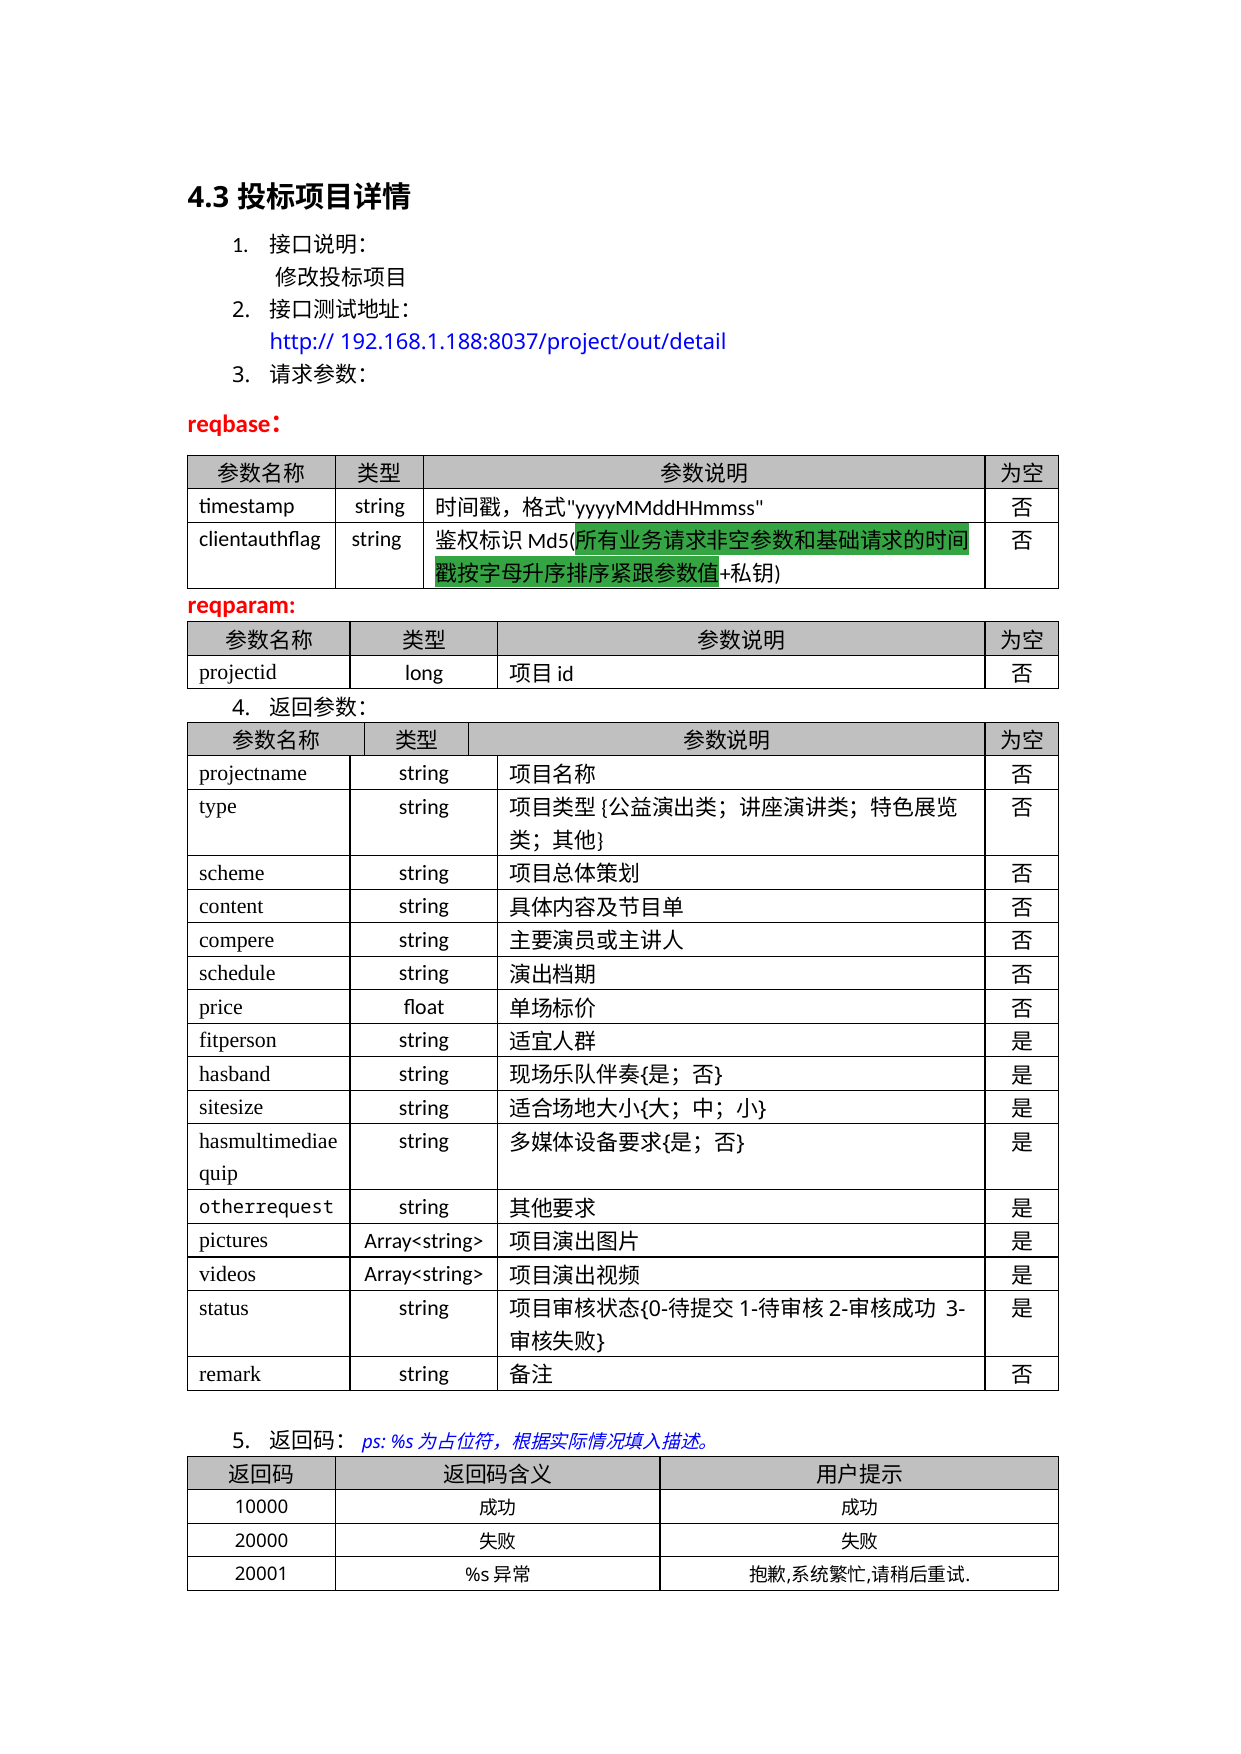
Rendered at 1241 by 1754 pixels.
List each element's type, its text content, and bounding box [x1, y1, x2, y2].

table_header 类型 [336, 456, 423, 488]
table_cell 成功 [336, 1490, 659, 1523]
table_cell fitperson [188, 1024, 349, 1056]
table_cell 成功 [661, 1490, 1058, 1523]
table_cell 项目id [498, 656, 984, 688]
table_cell long [351, 656, 497, 688]
table_cell float [351, 990, 497, 1023]
text reqparam: [187, 589, 1053, 621]
table_cell 否 [986, 957, 1058, 989]
table_cell 是 [986, 1057, 1058, 1090]
table_cell timestamp [188, 489, 335, 522]
table_cell hasband [188, 1057, 349, 1090]
table_cell 否 [986, 489, 1058, 522]
list 返回码： ps: %s为占位符，根据实际情况填入描述。 [232, 1423, 1053, 1456]
table_cell projectid [188, 656, 349, 688]
table_header 为空 [986, 456, 1058, 488]
table_cell string [351, 1190, 497, 1223]
table_cell string [351, 1291, 497, 1356]
table_cell 项目演出视频 [498, 1258, 984, 1290]
table_cell 失败 [661, 1524, 1058, 1556]
table_header 参数说明 [498, 622, 984, 655]
table_cell 项目类型 {公益演出类；讲座演讲类；特色展览类；其他} [498, 790, 984, 855]
table_header 参数名称 [188, 723, 364, 755]
subtitle 4.3 投标项目详情 [187, 162, 1053, 227]
table_cell 否 [986, 756, 1058, 789]
table_cell string [351, 1091, 497, 1123]
text 修改投标项目 [232, 259, 1053, 292]
table_header 参数说明 [469, 723, 984, 755]
table_cell 备注 [498, 1357, 984, 1389]
table_cell 鉴权标识 Md5(所有业务请求非空参数和基础请求的时间戳按字母升序排序紧跟参数值+私钥) [424, 523, 984, 588]
table_cell clientauthflag [188, 523, 335, 588]
table_cell string [351, 856, 497, 888]
list 请求参数： [232, 357, 1053, 389]
table_cell 是 [986, 1258, 1058, 1290]
table_header 参数说明 [424, 456, 984, 488]
table_cell remark [188, 1357, 349, 1389]
text http:// 192.168.1.188:8037/project/out/detail [226, 324, 1053, 357]
table_cell 否 [986, 656, 1058, 688]
table_cell %s异常 [336, 1557, 659, 1590]
table_cell string [351, 1024, 497, 1056]
table_cell string [351, 1124, 497, 1189]
table_cell 其他要求 [498, 1190, 984, 1223]
table_cell string [351, 923, 497, 956]
table_cell 适宜人群 [498, 1024, 984, 1056]
table_cell string [351, 890, 497, 922]
table_cell string [351, 790, 497, 855]
table_cell compere [188, 923, 349, 956]
table_header 返回码含义 [336, 1457, 659, 1489]
table_header 参数名称 [188, 622, 349, 655]
table_cell 20000 [188, 1524, 335, 1556]
table_cell string [351, 957, 497, 989]
table_cell hasmultimediaequip [188, 1124, 349, 1189]
list 返回参数： [232, 689, 1053, 722]
table_cell 否 [986, 790, 1058, 855]
table_cell string [351, 1357, 497, 1389]
table_cell videos [188, 1258, 349, 1290]
table_header 类型 [365, 723, 468, 755]
table_cell 演出档期 [498, 957, 984, 989]
table_cell 主要演员或主讲人 [498, 923, 984, 956]
table_cell 是 [986, 1190, 1058, 1223]
table_cell 项目审核状态{0-待提交 1-待审核 2-审核成功 3-审核失败} [498, 1291, 984, 1356]
table_header 为空 [986, 622, 1058, 655]
table_cell status [188, 1291, 349, 1356]
table_cell 项目演出图片 [498, 1224, 984, 1256]
table_cell 是 [986, 1091, 1058, 1123]
table_cell string [351, 1057, 497, 1090]
table_cell 20001 [188, 1557, 335, 1590]
table_cell 是 [986, 1291, 1058, 1356]
table_cell 否 [986, 523, 1058, 588]
table_cell 单场标价 [498, 990, 984, 1023]
table_cell Array<string> [351, 1224, 497, 1256]
table_cell pictures [188, 1224, 349, 1256]
table_header 类型 [351, 622, 497, 655]
table_header 为空 [986, 723, 1058, 755]
text reqbase： [187, 389, 1053, 454]
table_cell 是 [986, 1124, 1058, 1189]
table_cell string [351, 756, 497, 789]
table_cell 10000 [188, 1490, 335, 1523]
table_cell 否 [986, 856, 1058, 888]
table_cell 项目总体策划 [498, 856, 984, 888]
table_cell 否 [986, 990, 1058, 1023]
table_cell 项目名称 [498, 756, 984, 789]
table_cell 抱歉,系统繁忙,请稍后重试. [661, 1557, 1058, 1590]
table_cell otherrequest [188, 1190, 349, 1223]
table_cell content [188, 890, 349, 922]
table_cell 多媒体设备要求{是；否} [498, 1124, 984, 1189]
table_cell 具体内容及节目单 [498, 890, 984, 922]
table_cell Array<string> [351, 1258, 497, 1290]
table_cell string [336, 523, 423, 588]
table_cell 否 [986, 923, 1058, 956]
table_cell 是 [986, 1224, 1058, 1256]
table_header 用户提示 [661, 1457, 1058, 1489]
list 接口测试地址： [232, 292, 1053, 324]
table_cell string [336, 489, 423, 522]
table_cell scheme [188, 856, 349, 888]
table_cell type [188, 790, 349, 855]
table_header 返回码 [188, 1457, 335, 1489]
table_cell 失败 [336, 1524, 659, 1556]
table_cell schedule [188, 957, 349, 989]
table_cell sitesize [188, 1091, 349, 1123]
table_cell 否 [986, 890, 1058, 922]
table_cell 现场乐队伴奏{是；否} [498, 1057, 984, 1090]
table_cell 否 [986, 1357, 1058, 1389]
table_cell 是 [986, 1024, 1058, 1056]
list 接口说明： [232, 227, 1053, 259]
table_cell projectname [188, 756, 349, 789]
table_cell 时间戳，格式"yyyyMMddHHmmss" [424, 489, 984, 522]
table_cell price [188, 990, 349, 1023]
table_cell 适合场地大小{大；中；小} [498, 1091, 984, 1123]
table_header 参数名称 [188, 456, 335, 488]
